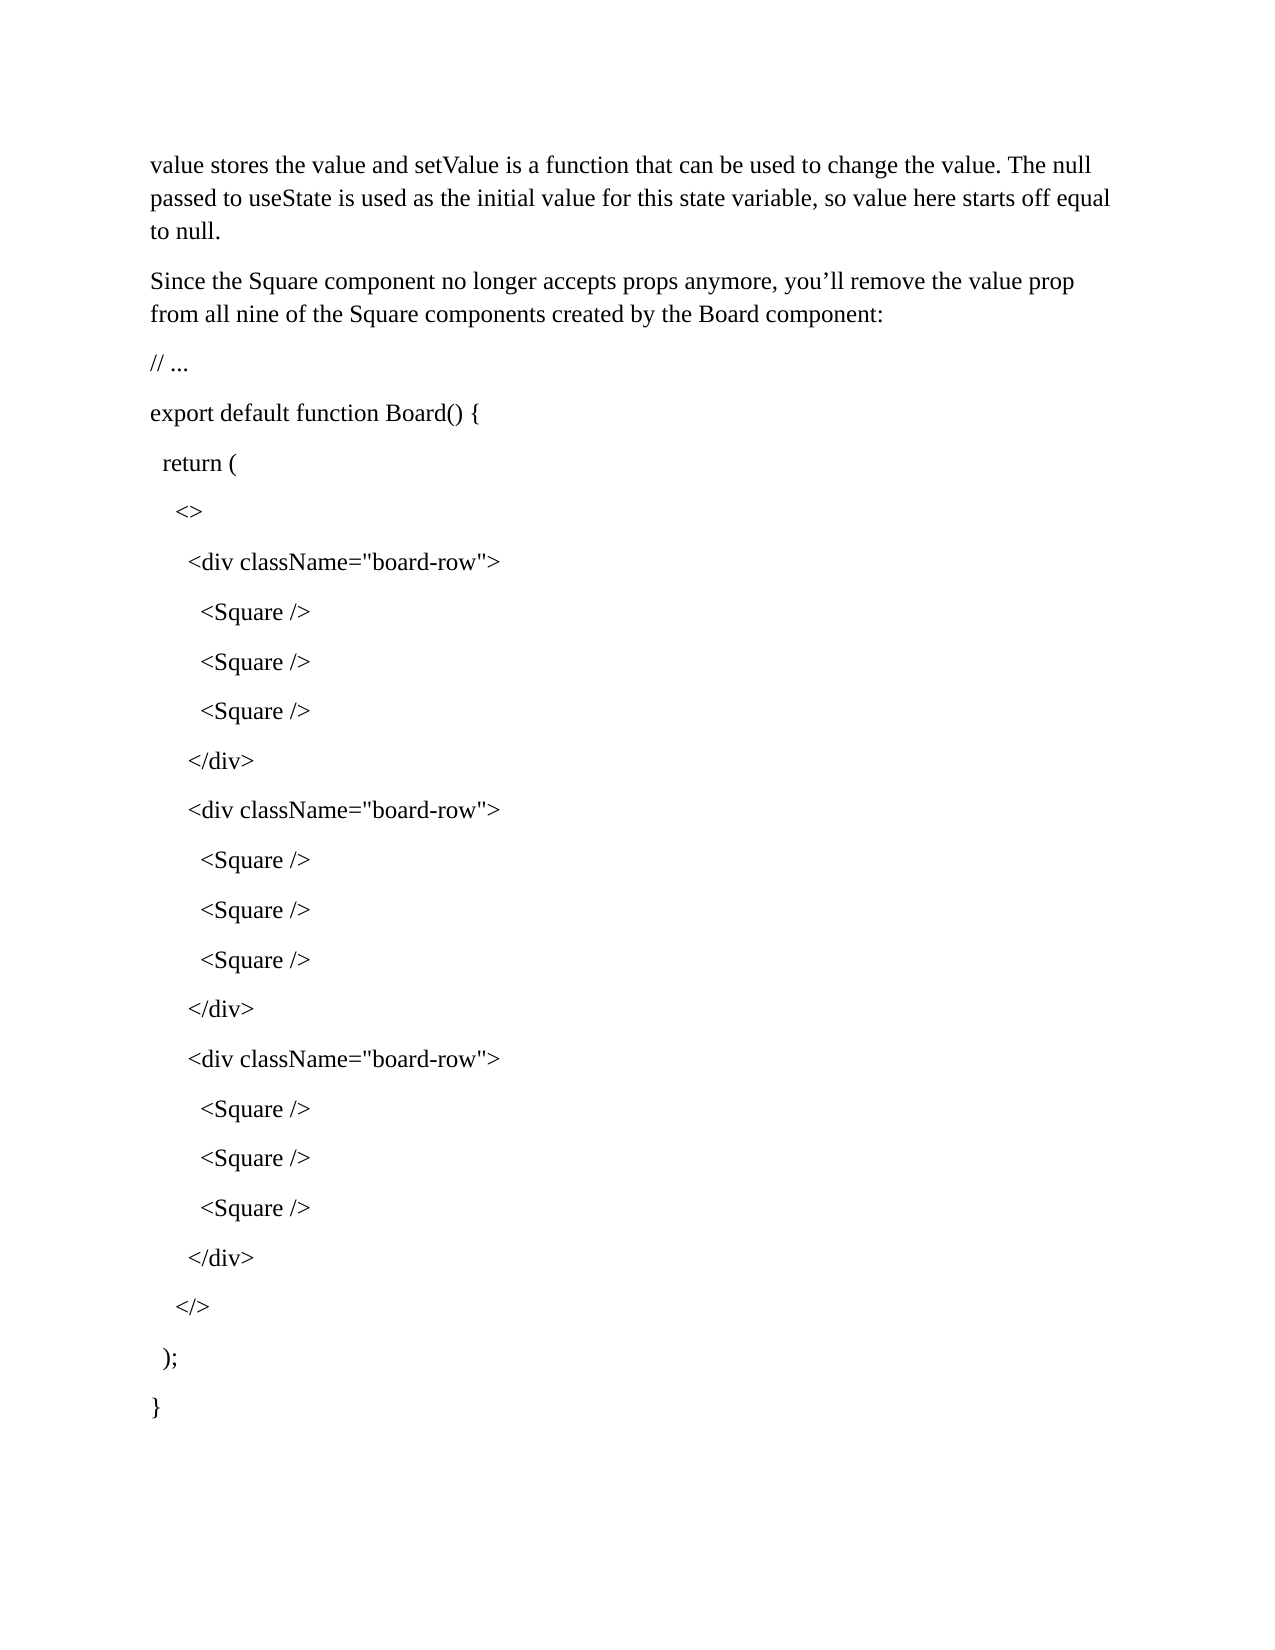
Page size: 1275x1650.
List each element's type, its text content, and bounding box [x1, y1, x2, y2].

text <Square /> [150, 647, 1125, 675]
text <div className="board-row"> [150, 547, 1125, 576]
text </div> [150, 994, 1125, 1023]
text export default function Board() { [150, 398, 1125, 427]
text <div className="board-row"> [150, 796, 1125, 824]
text </> [150, 1292, 1125, 1321]
text <Square /> [150, 945, 1125, 973]
text <Square /> [150, 597, 1125, 626]
text return ( [150, 448, 1125, 477]
text <Square /> [150, 895, 1125, 924]
text <Square /> [150, 845, 1125, 874]
text <Square /> [150, 696, 1125, 725]
text value stores the value and setValue is a function that can be used to change the value. The null passed to useState is used as the initial value for this state variable, so value here starts off equal to null. [150, 150, 1125, 245]
text ); [150, 1342, 1125, 1371]
text </div> [150, 746, 1125, 775]
text <Square /> [150, 1094, 1125, 1122]
text <Square /> [150, 1143, 1125, 1172]
text // ... [150, 348, 1125, 377]
text <> [150, 497, 1125, 526]
text </div> [150, 1243, 1125, 1272]
text Since the Square component no longer accepts props anymore, you’ll remove the value prop from all nine of the Square components created by the Board component: [150, 266, 1125, 327]
text } [150, 1392, 1125, 1421]
text <div className="board-row"> [150, 1044, 1125, 1073]
text <Square /> [150, 1193, 1125, 1222]
